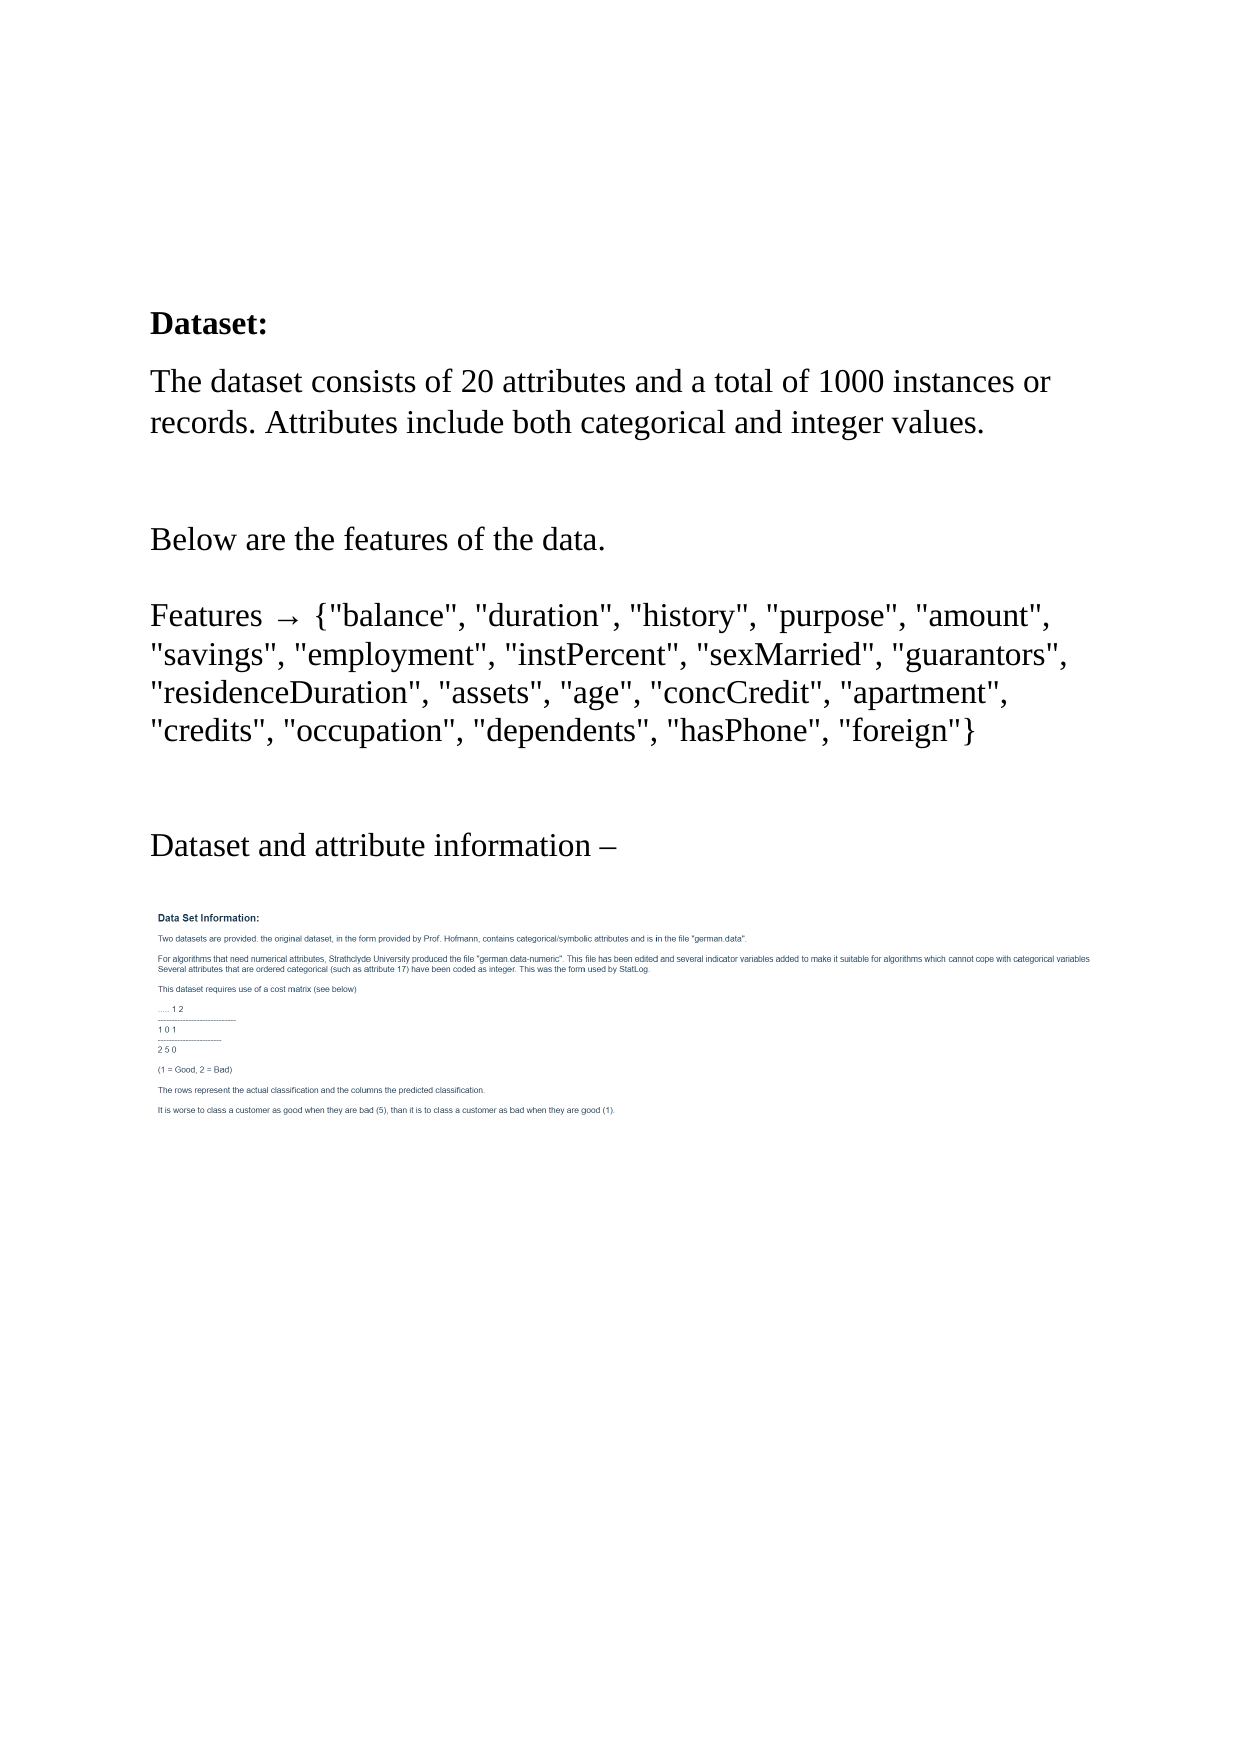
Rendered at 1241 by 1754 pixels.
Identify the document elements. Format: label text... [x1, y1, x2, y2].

text Dataset: [150, 303, 1090, 342]
text Dataset and attribute information – [150, 826, 1090, 864]
text Below are the features of the data. [150, 519, 1090, 557]
text The dataset consists of 20 attributes and a total of 1000 instances or records. Attributes include both categorical and integer values. [150, 361, 1090, 441]
text Features → {"balance", "duration", "history", "purpose", "amount", "savings", "employment", "instPercent", "sexMarried", "guarantors", "residenceDuration", "assets", "age", "concCredit", "apartment", "credits", "occupation", "dependents", "hasPhone", "foreign"} [150, 596, 1090, 749]
